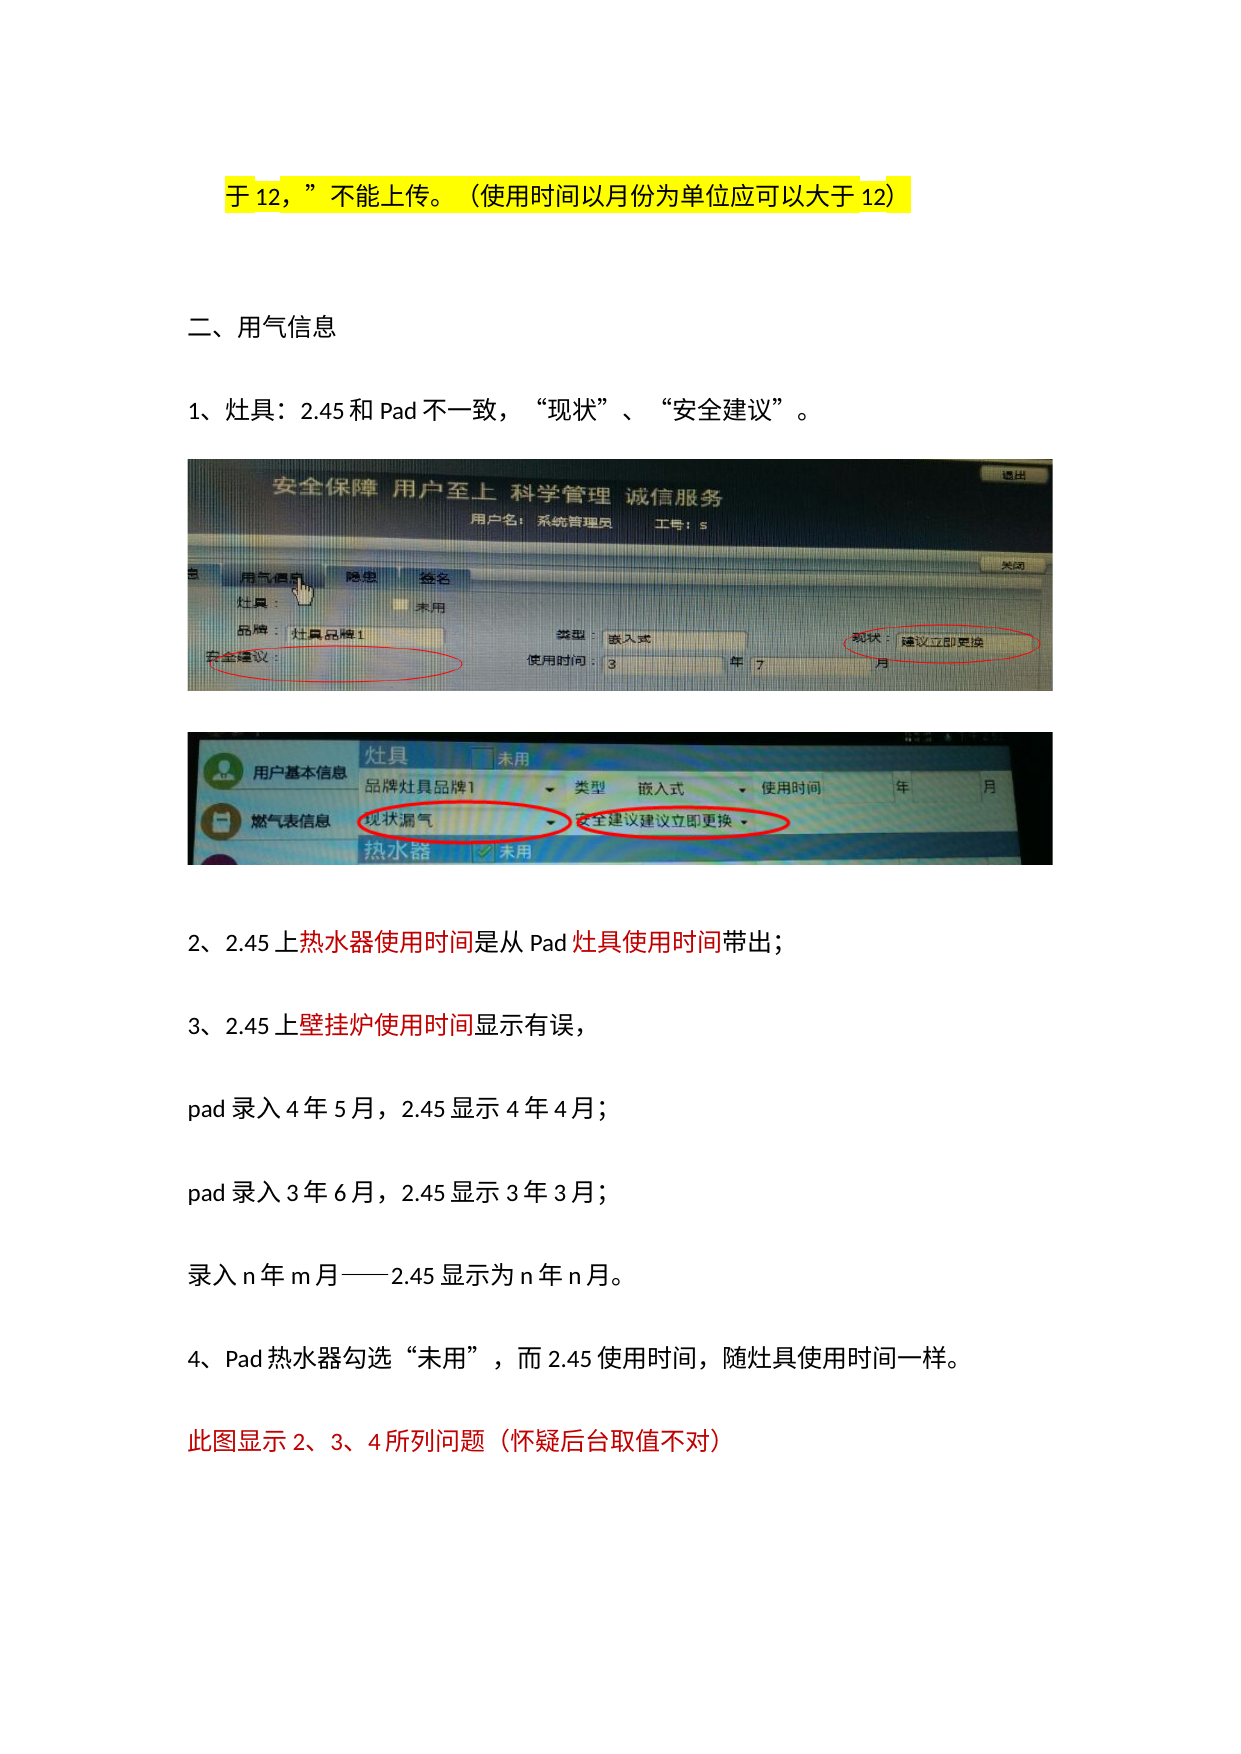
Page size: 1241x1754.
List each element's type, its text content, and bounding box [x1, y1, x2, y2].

list 此图显示2、3、4所列问题（怀疑后台取值不对） [187, 1407, 1053, 1472]
list 3、2.45上壁挂炉使用时间显示有误， [187, 991, 1053, 1056]
list 录入n年m月——2.45显示为n年n月。 [187, 1241, 1053, 1306]
list 2、2.45上热水器使用时间是从Pad灶具使用时间带出； [187, 908, 1053, 973]
list 4、Pad热水器勾选“未用”，而2.45使用时间，随灶具使用时间一样。 [187, 1324, 1053, 1389]
list pad录入3年6月，2.45显示3年3月； [187, 1158, 1053, 1223]
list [187, 162, 1053, 227]
list pad录入4年5月，2.45显示 4年4月； [187, 1074, 1053, 1139]
list 1、灶具：2.45和Pad不一致，“现状”、“安全建议”。 [187, 376, 1053, 441]
picture [187, 459, 1053, 691]
picture [187, 732, 1053, 865]
list 二、用气信息 [187, 293, 1053, 358]
